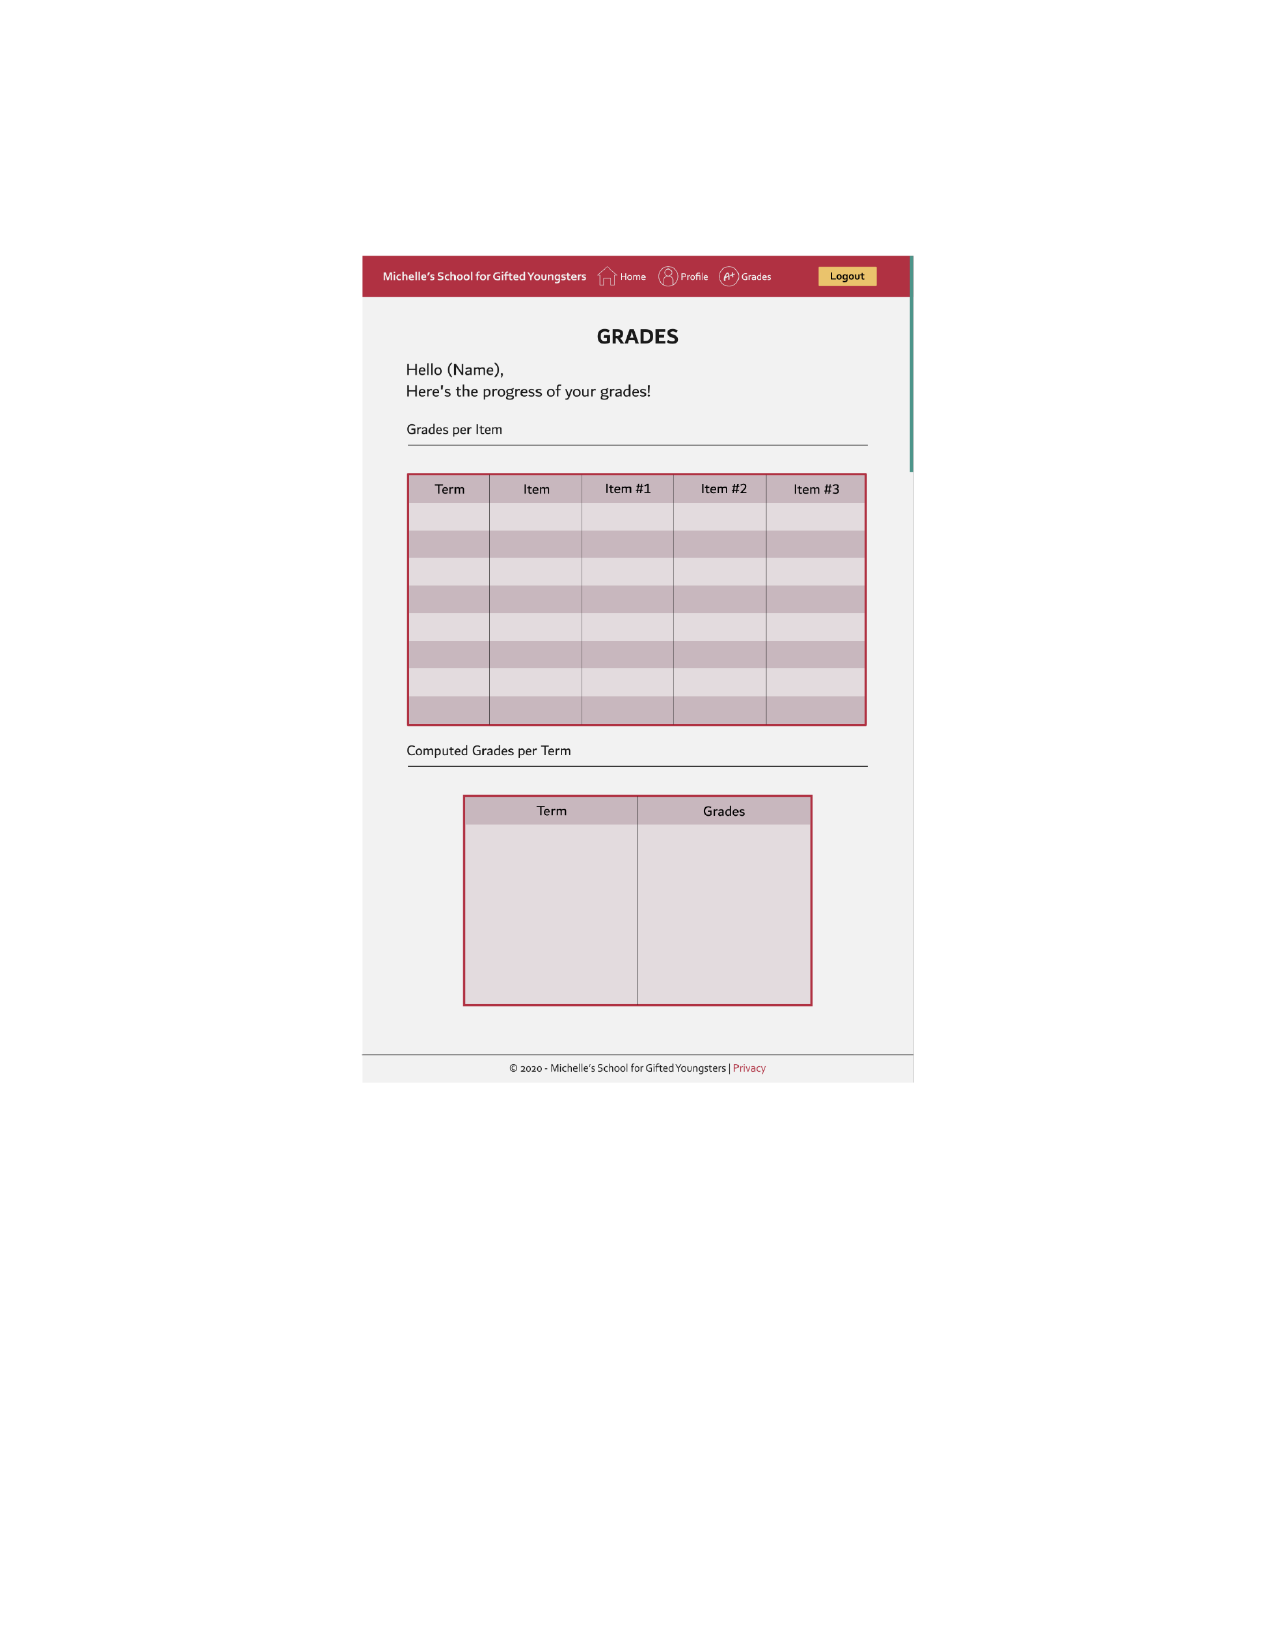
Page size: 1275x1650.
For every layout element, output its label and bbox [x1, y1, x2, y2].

picture [361, 255, 914, 1083]
